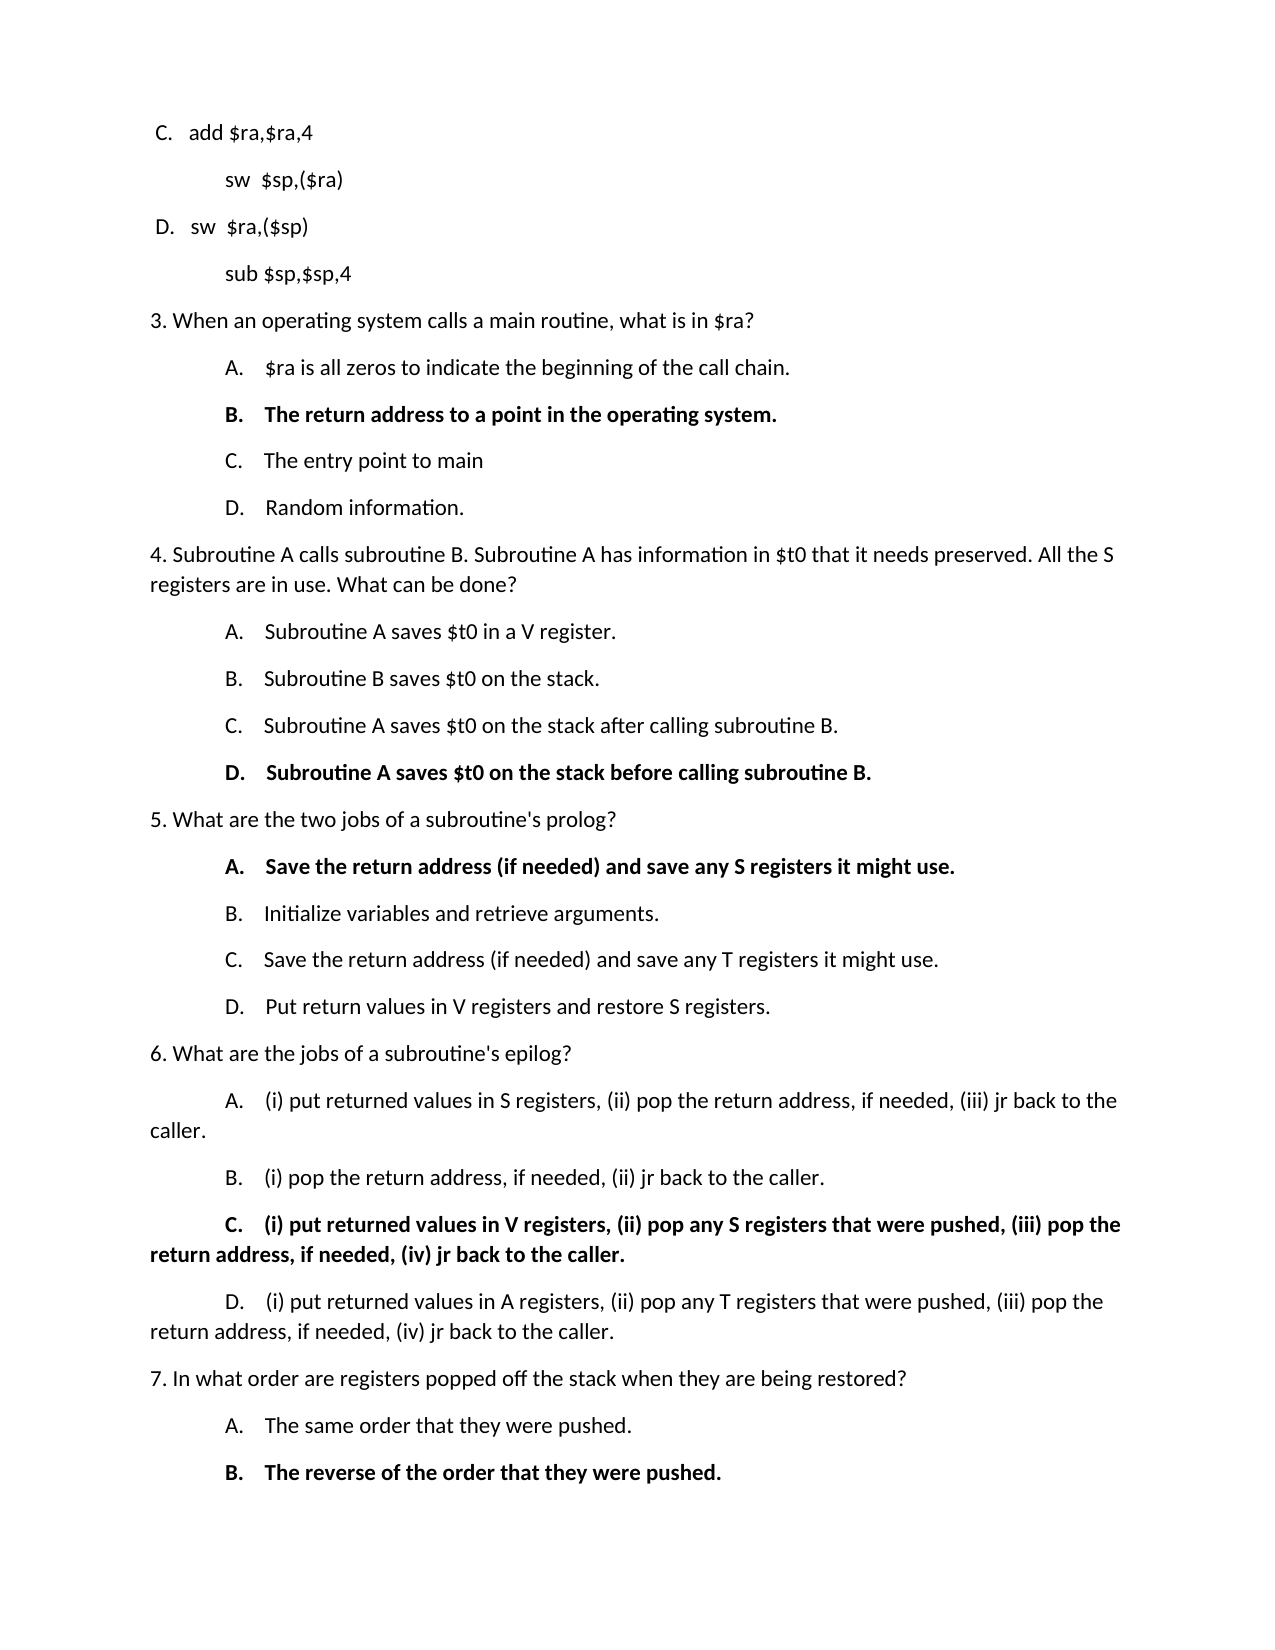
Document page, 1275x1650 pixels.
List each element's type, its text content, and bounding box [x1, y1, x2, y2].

text 7. In what order are registers popped off the stack when they are being restored? [150, 1364, 1125, 1392]
text A. Save the return address (if needed) and save any S registers it might use. [150, 852, 1125, 880]
text B. The return address to a point in the operating system. [150, 400, 1125, 428]
text C. Subroutine A saves $t0 on the stack after calling subroutine B. [150, 711, 1125, 739]
text A. Subroutine A saves $t0 in a V register. [150, 617, 1125, 646]
text D. (i) put returned values in A registers, (ii) pop any T registers that were pushed, (iii) pop the return address, if needed, (iv) jr back to the caller. [150, 1287, 1125, 1346]
text 6. What are the jobs of a subroutine's epilog? [150, 1039, 1125, 1067]
text D. Subroutine A saves $t0 on the stack before calling subroutine B. [150, 758, 1125, 786]
text C. (i) put returned values in V registers, (ii) pop any S registers that were pushed, (iii) pop the return address, if needed, (iv) jr back to the caller. [150, 1210, 1125, 1268]
text D. Random information. [150, 493, 1125, 522]
text sw $sp,($ra) [150, 165, 1125, 193]
text C. The entry point to main [150, 447, 1125, 475]
text D. sw $ra,($sp) [150, 212, 1125, 240]
text A. The same order that they were pushed. [150, 1411, 1125, 1439]
text B. Subroutine B saves $t0 on the stack. [150, 664, 1125, 692]
text A. $ra is all zeros to indicate the beginning of the call chain. [150, 353, 1125, 381]
text 4. Subroutine A calls subroutine B. Subroutine A has information in $t0 that it needs preserved. All the S registers are in use. What can be done? [150, 540, 1125, 599]
text C. Save the return address (if needed) and save any T registers it might use. [150, 946, 1125, 974]
text A. (i) put returned values in S registers, (ii) pop the return address, if needed, (iii) jr back to the caller. [150, 1086, 1125, 1144]
text B. Initialize variables and retrieve arguments. [150, 899, 1125, 927]
text C. add $ra,$ra,4 [150, 118, 1125, 147]
text B. (i) pop the return address, if needed, (ii) jr back to the caller. [150, 1163, 1125, 1191]
text B. The reverse of the order that they were pushed. [150, 1458, 1125, 1486]
text 5. What are the two jobs of a subroutine's prolog? [150, 805, 1125, 833]
text D. Put return values in V registers and restore S registers. [150, 992, 1125, 1021]
text sub $sp,$sp,4 [150, 259, 1125, 287]
text 3. When an operating system calls a main routine, what is in $ra? [150, 306, 1125, 334]
